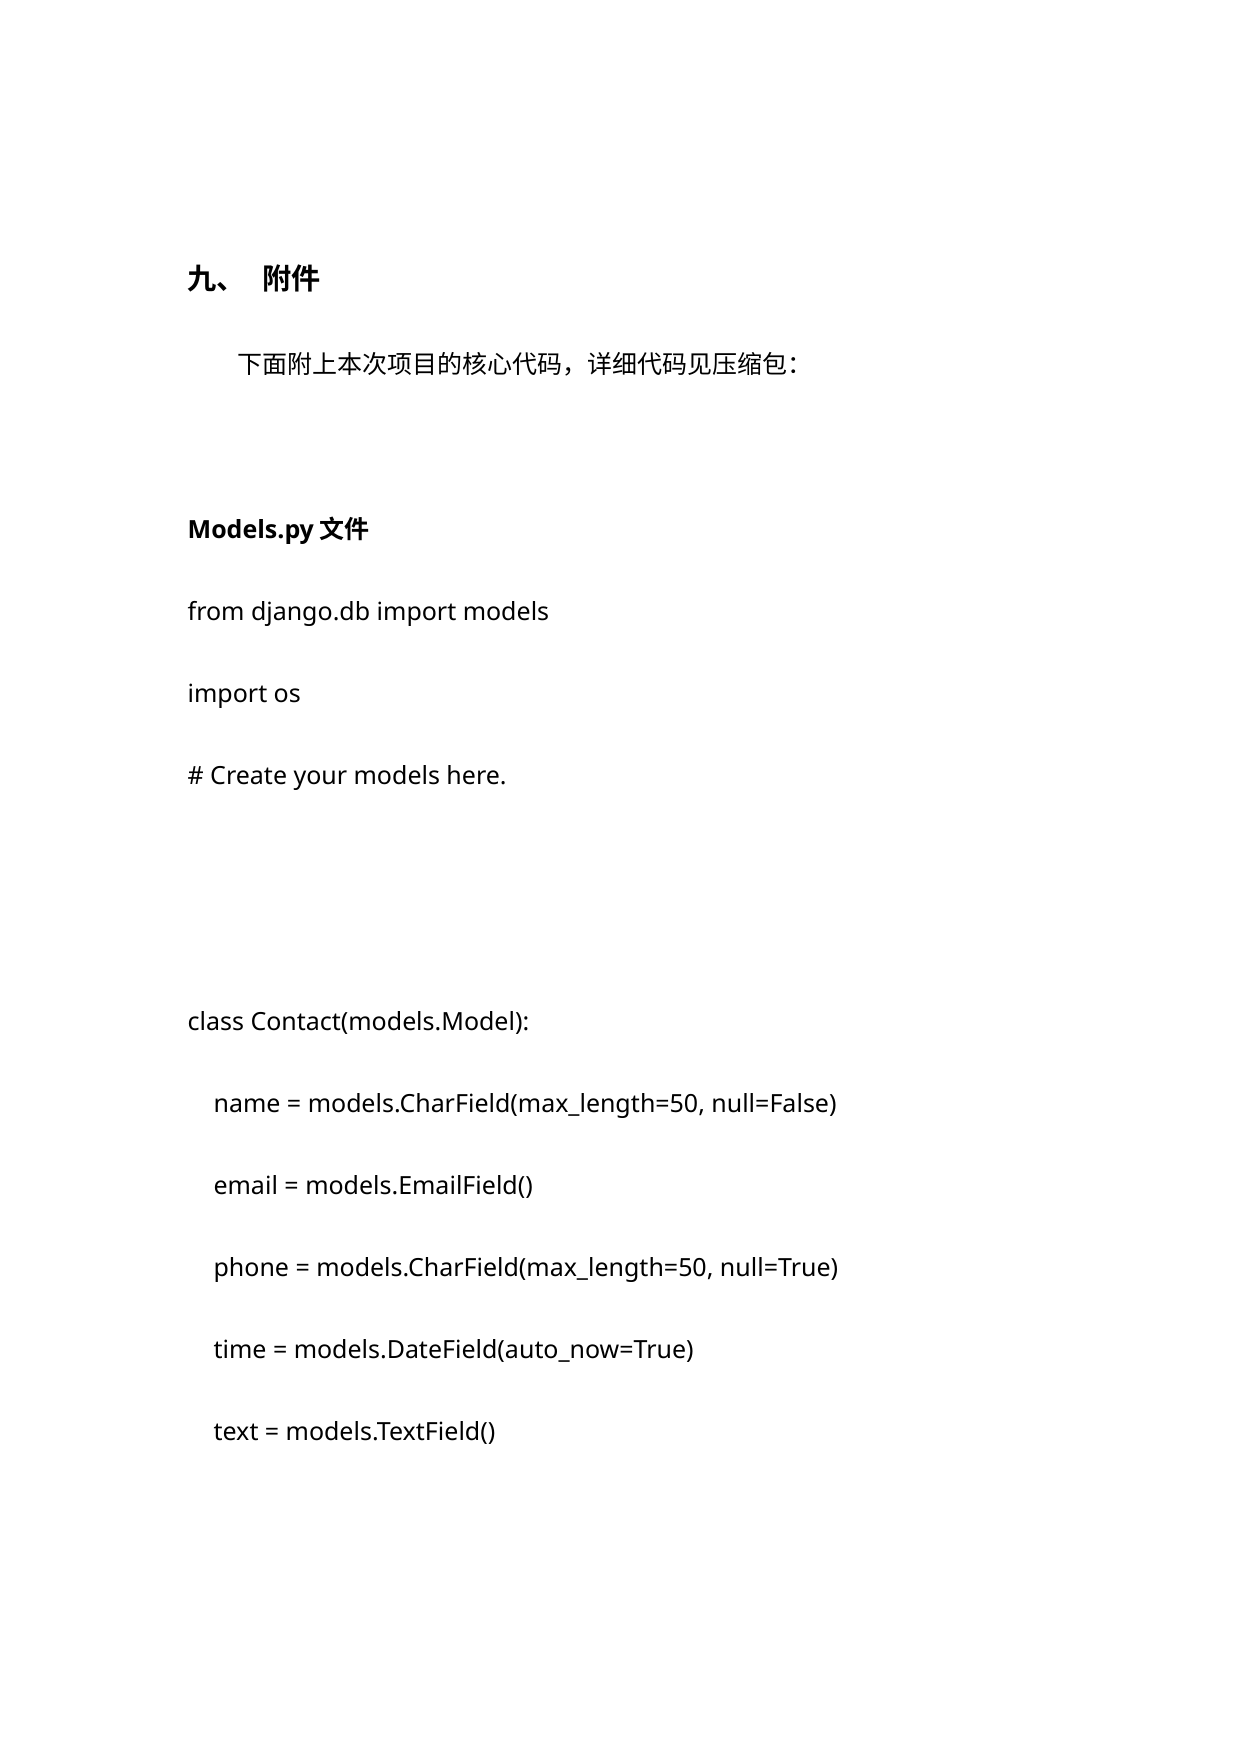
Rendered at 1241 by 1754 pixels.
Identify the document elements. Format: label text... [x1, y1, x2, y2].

text name = models.CharField(max_length=50, null=False) [187, 1070, 1053, 1135]
text class Contact(models.Model): [187, 988, 1053, 1053]
text import os [187, 660, 1053, 725]
list 附件 [187, 244, 1053, 309]
text Models.py文件 [187, 495, 1053, 560]
text from django.db import models [187, 578, 1053, 643]
text 下面附上本次项目的核心代码，详细代码见压缩包： [187, 330, 1053, 395]
text time = models.DateField(auto_now=True) [187, 1316, 1053, 1381]
text text = models.TextField() [187, 1398, 1053, 1463]
text phone = models.CharField(max_length=50, null=True) [187, 1234, 1053, 1299]
text email = models.EmailField() [187, 1152, 1053, 1217]
text # Create your models here. [187, 742, 1053, 807]
